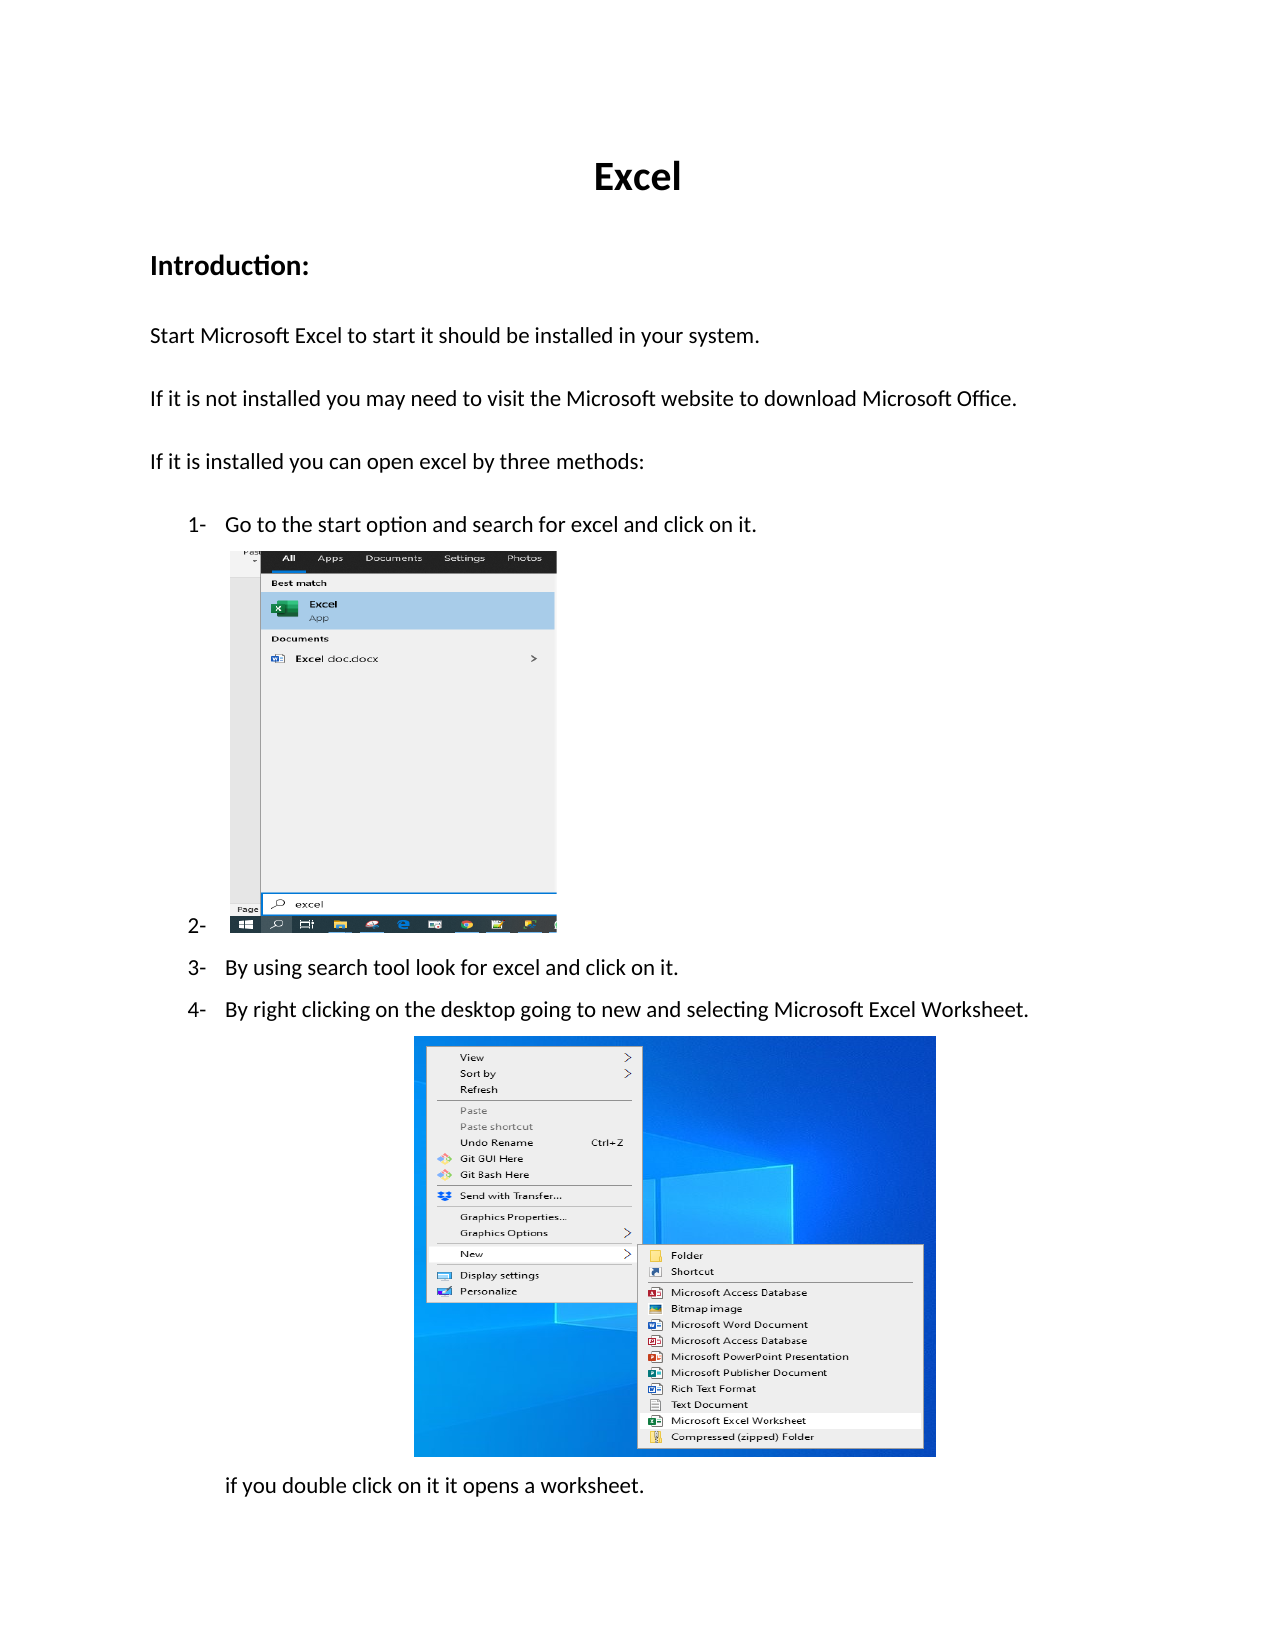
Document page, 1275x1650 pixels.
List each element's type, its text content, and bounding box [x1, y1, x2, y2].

text Introduction: [150, 247, 1125, 283]
list Go to the start option and search for excel and click on it. [187, 510, 1125, 538]
picture [230, 551, 557, 933]
list By using search tool look for excel and click on it. [187, 953, 1125, 981]
list if you double click on it it opens a worksheet. [225, 1471, 1125, 1499]
list By right clicking on the desktop going to new and selecting Microsoft Excel Worksheet. [187, 995, 1125, 1023]
text If it is installed you can open excel by three methods: [150, 447, 1125, 475]
text If it is not installed you may need to visit the Microsoft website to download Microsoft Office. [150, 384, 1125, 412]
picture [414, 1036, 936, 1457]
text Start Microsoft Excel to start it should be installed in your system. [150, 321, 1125, 349]
text Excel [150, 150, 1125, 201]
